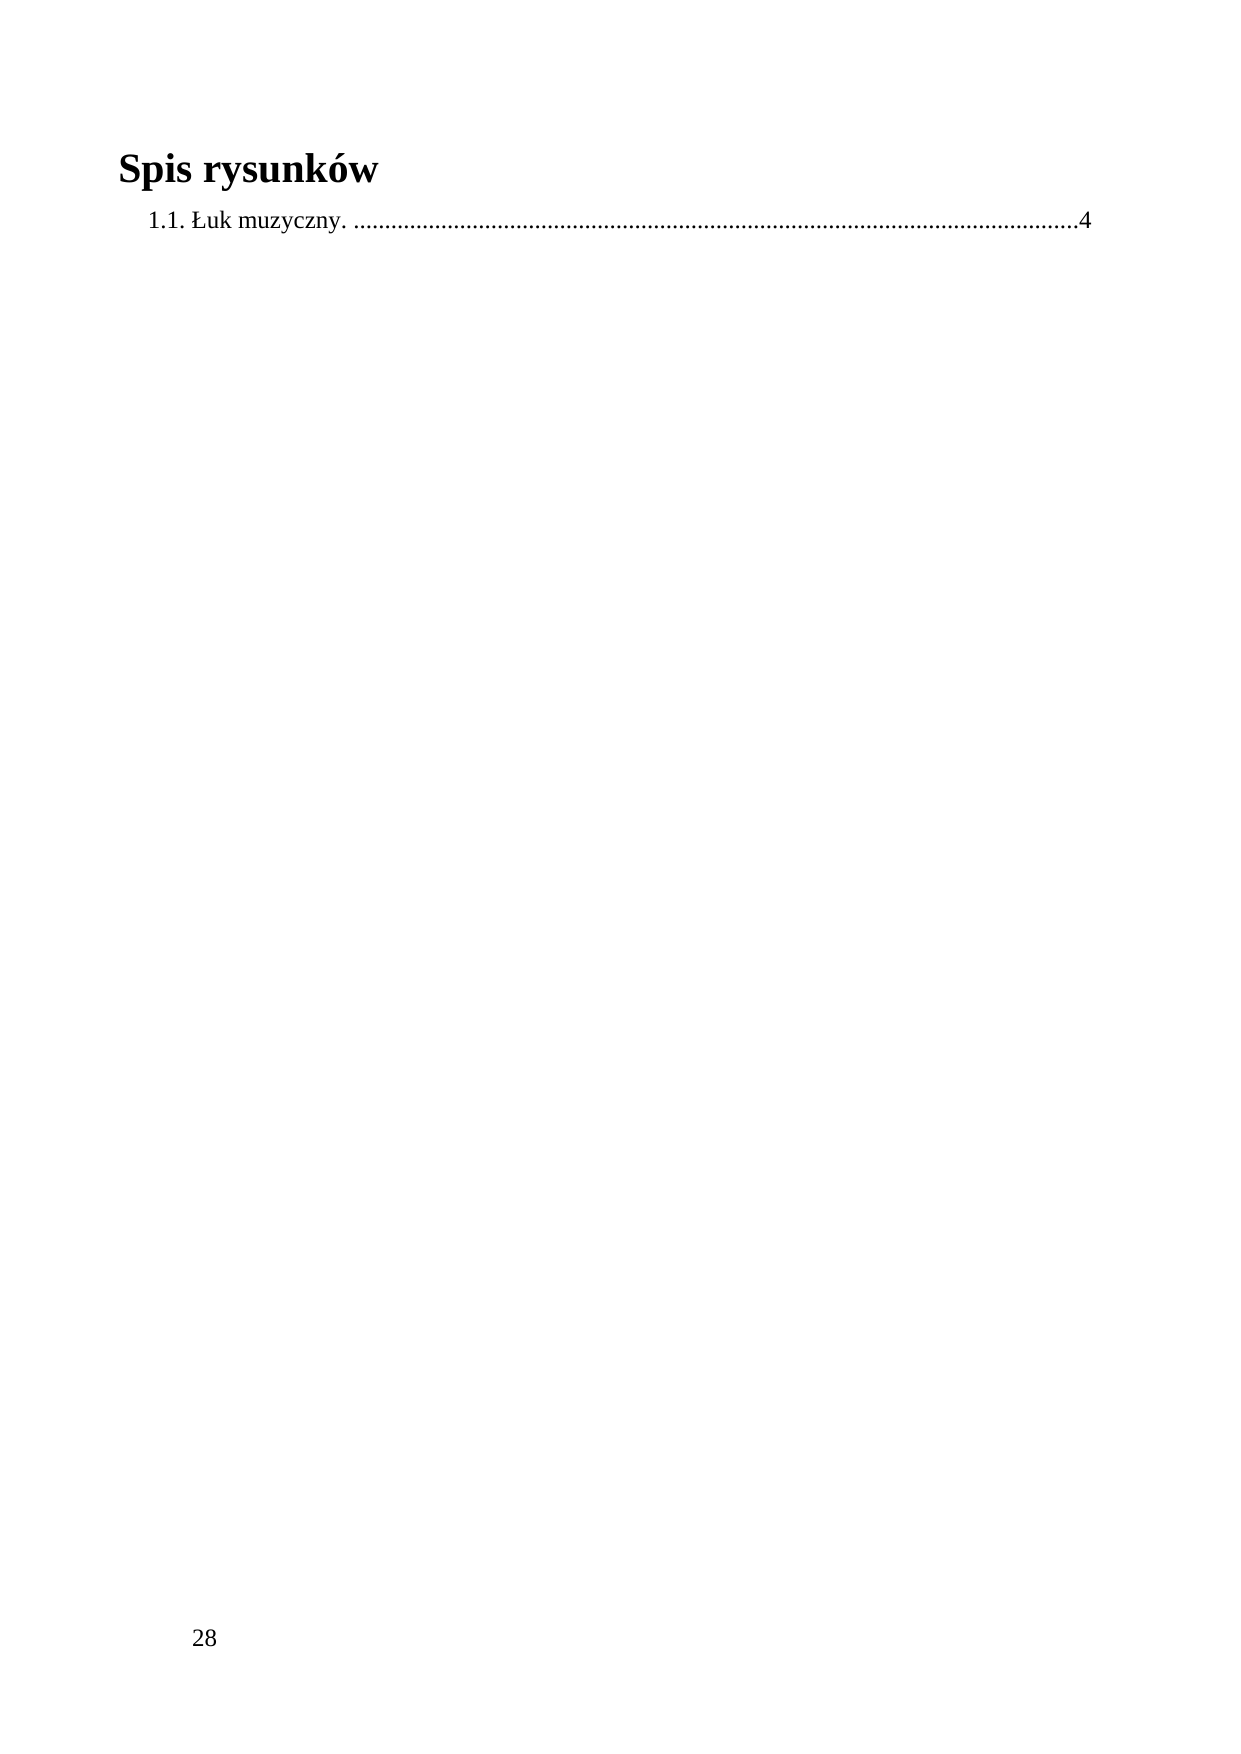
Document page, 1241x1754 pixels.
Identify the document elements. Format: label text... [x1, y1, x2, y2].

text 1.1. Łuk muzyczny. [3] 4 [118, 205, 1092, 234]
subtitle Spis rysunków [118, 143, 1092, 191]
